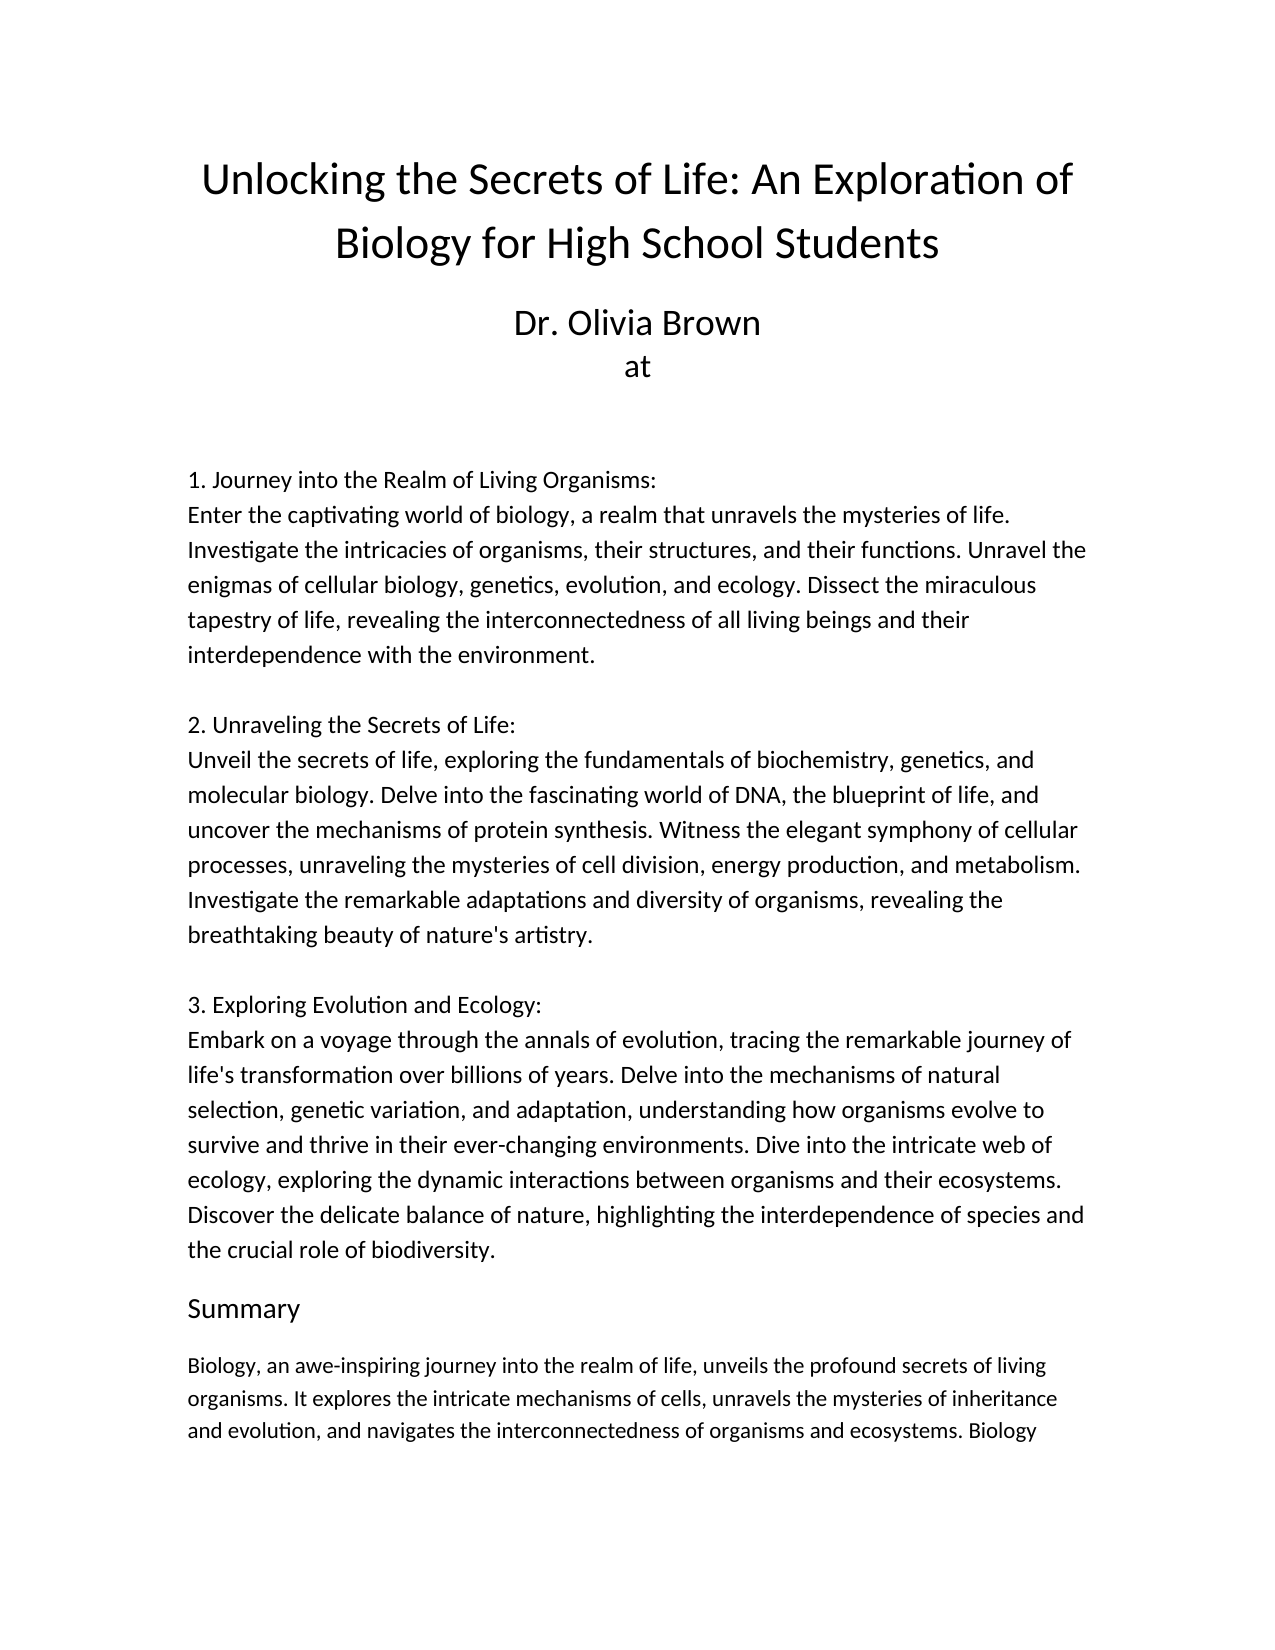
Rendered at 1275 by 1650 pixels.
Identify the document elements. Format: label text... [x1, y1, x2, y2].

text Dr. Olivia Brown [187, 299, 1087, 345]
text at [187, 345, 1087, 386]
text 1. Journey into the Realm of Living Organisms: Enter the captivating world of biology, a realm that unravels the mysteries of life. Investigate the intricacies of organisms, their structures, and their functions. Unravel the enigmas of cellular biology, genetics, evolution, and ecology. Dissect the miraculous tapestry of life, revealing the interconnectedness of all living beings and their interdependence with the environment. 2. Unraveling the Secrets of Life: Unveil the secrets of life, exploring the fundamentals of biochemistry, genetics, and molecular biology. Delve into the fascinating world of DNA, the blueprint of life, and uncover the mechanisms of protein synthesis. Witness the elegant symphony of cellular processes, unraveling the mysteries of cell division, energy production, and metabolism. Investigate the remarkable adaptations and diversity of organisms, revealing the breathtaking beauty of nature's artistry. 3. Exploring Evolution and Ecology: Embark on a voyage through the annals of evolution, tracing the remarkable journey of life's transformation over billions of years. Delve into the mechanisms of natural selection, genetic variation, and adaptation, understanding how organisms evolve to survive and thrive in their ever-changing environments. Dive into the intricate web of ecology, exploring the dynamic interactions between organisms and their ecosystems. Discover the delicate balance of nature, highlighting the interdependence of species and the crucial role of biodiversity. [187, 464, 1087, 1264]
text Summary [187, 1290, 1087, 1325]
text Unlocking the Secrets of Life: An Exploration of Biology for High School Students [187, 150, 1087, 270]
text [187, 1351, 1087, 1444]
